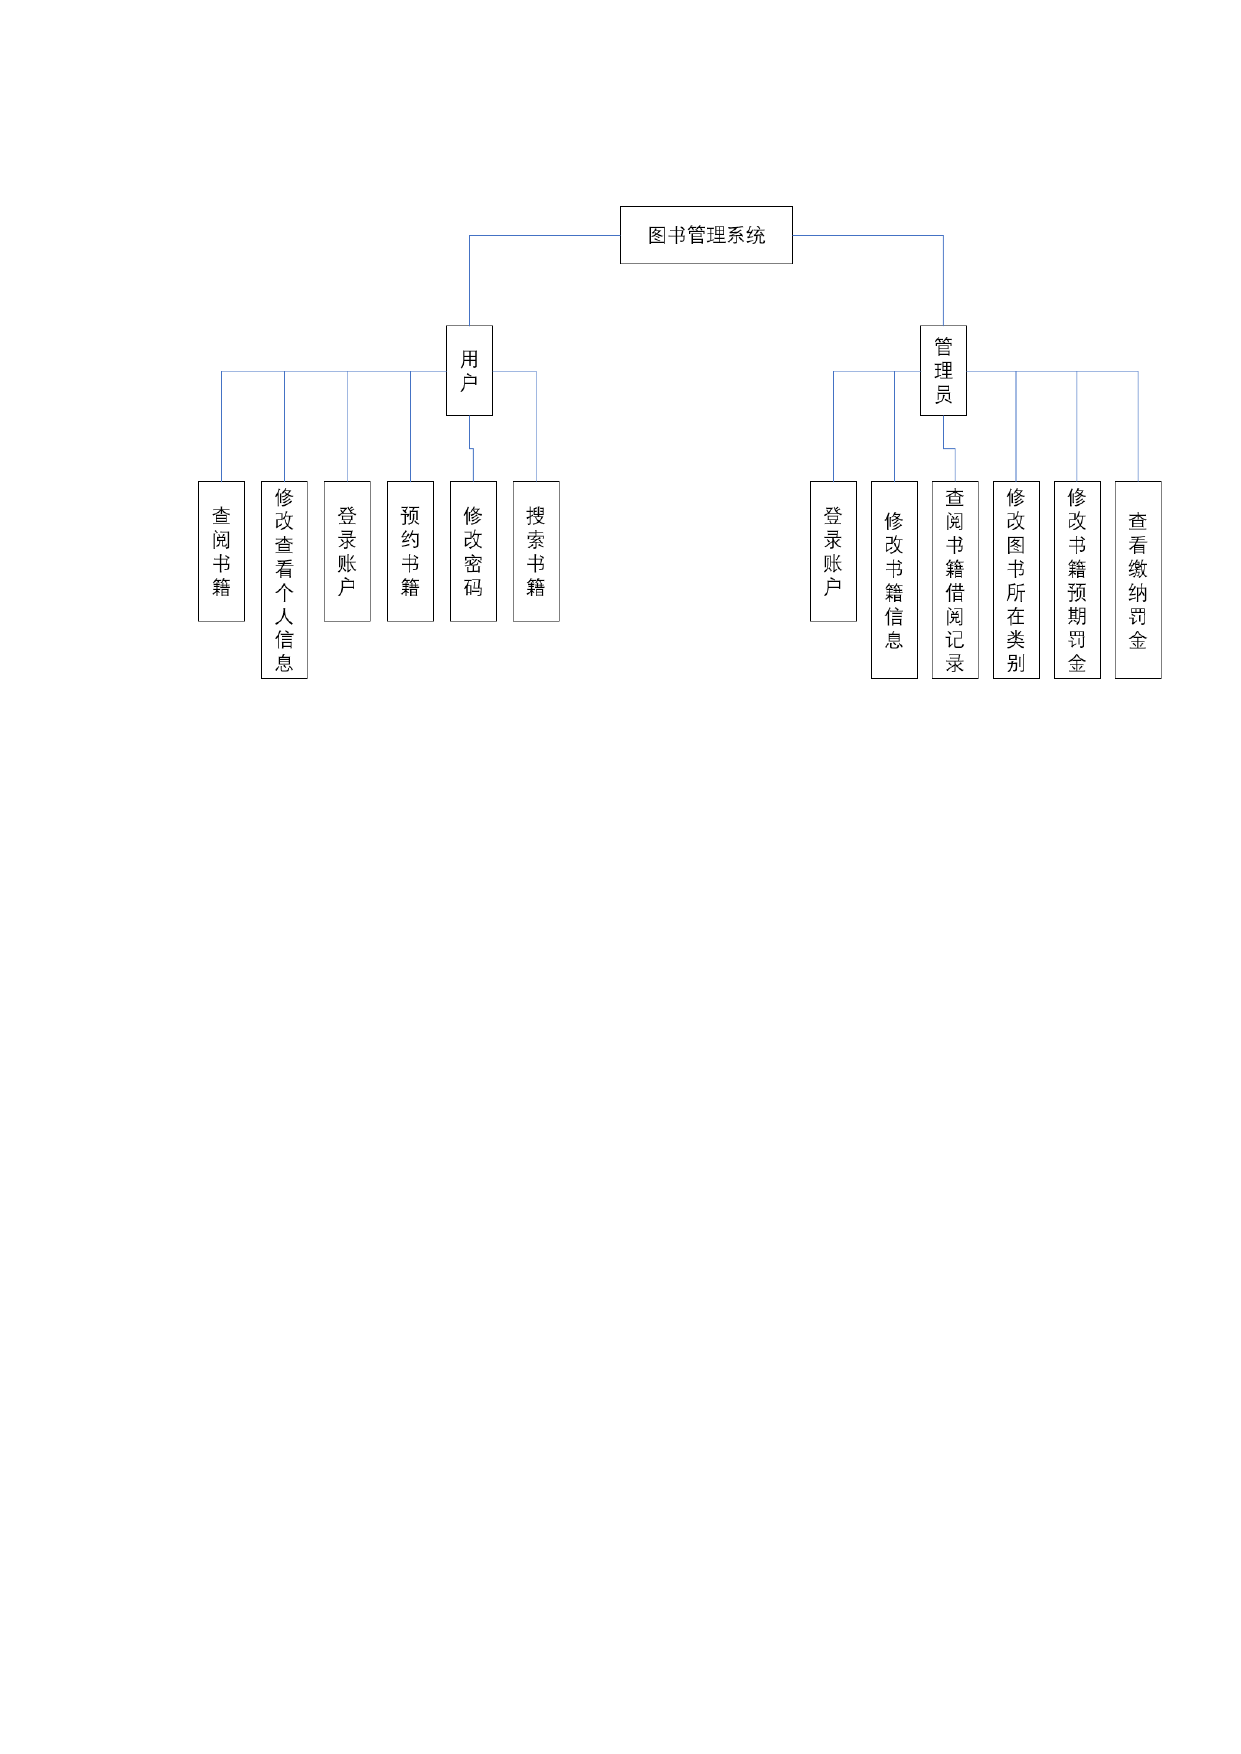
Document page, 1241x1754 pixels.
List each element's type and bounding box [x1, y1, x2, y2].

picture [187, 194, 1220, 714]
